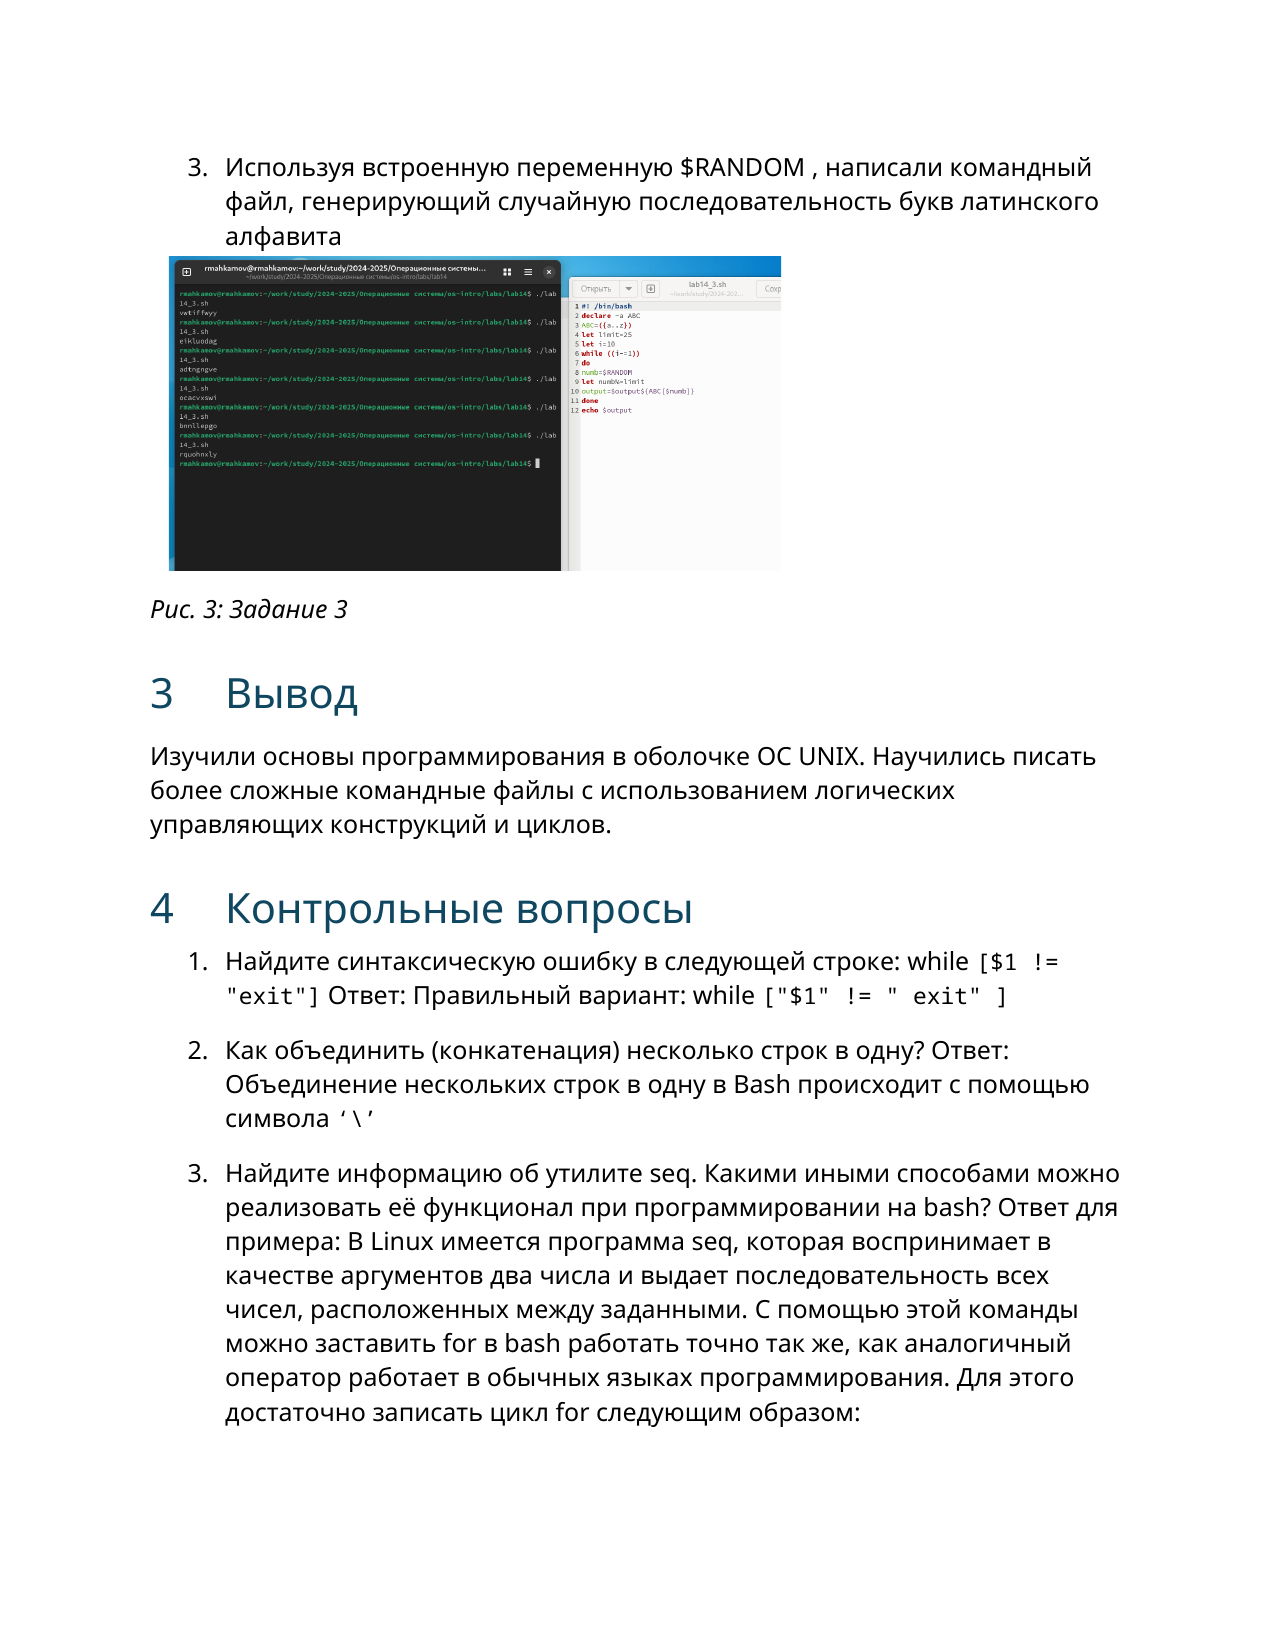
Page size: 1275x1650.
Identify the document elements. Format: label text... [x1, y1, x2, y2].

list Как объединить (конкатенация) несколько строк в одну? Ответ: Объединение нескольких строк в одну в Bash происходит с помощью символа ‘\’ [187, 1033, 1125, 1135]
text Рис. 3: Задание 3 [150, 592, 1125, 626]
list Используя встроенную переменную $RANDOM , написали командный файл, генерирующий случайную последовательность букв латинского алфавита [187, 150, 1125, 252]
picture [168, 256, 782, 571]
text Изучили основы программирования в оболочке ОС UNIX. Научились писать более сложные командные файлы с использованием логических управляющих конструкций и циклов. [150, 739, 1125, 841]
subtitle 4 Контрольные вопросы [150, 879, 1125, 935]
list Найдите синтаксическую ошибку в следующей строке: while [$1 != "exit"] Ответ: Правильный вариант: while ["$1" != " exit" ] [187, 944, 1125, 1012]
subtitle 3 Вывод [150, 663, 1125, 720]
list Найдите информацию об утилите seq. Какими иными способами можно реализовать её функционал при программировании на bash? Ответ для примера: В Linux имеется программа seq, которая воспринимает в качестве аргументов два числа и выдает последовательность всех чисел, расположенных между заданными. С помощью этой команды можно заставить for в bash работать точно так же, как аналогичный оператор работает в обычных языках программирования. Для этого достаточно записать цикл for следующим образом: [187, 1156, 1125, 1428]
